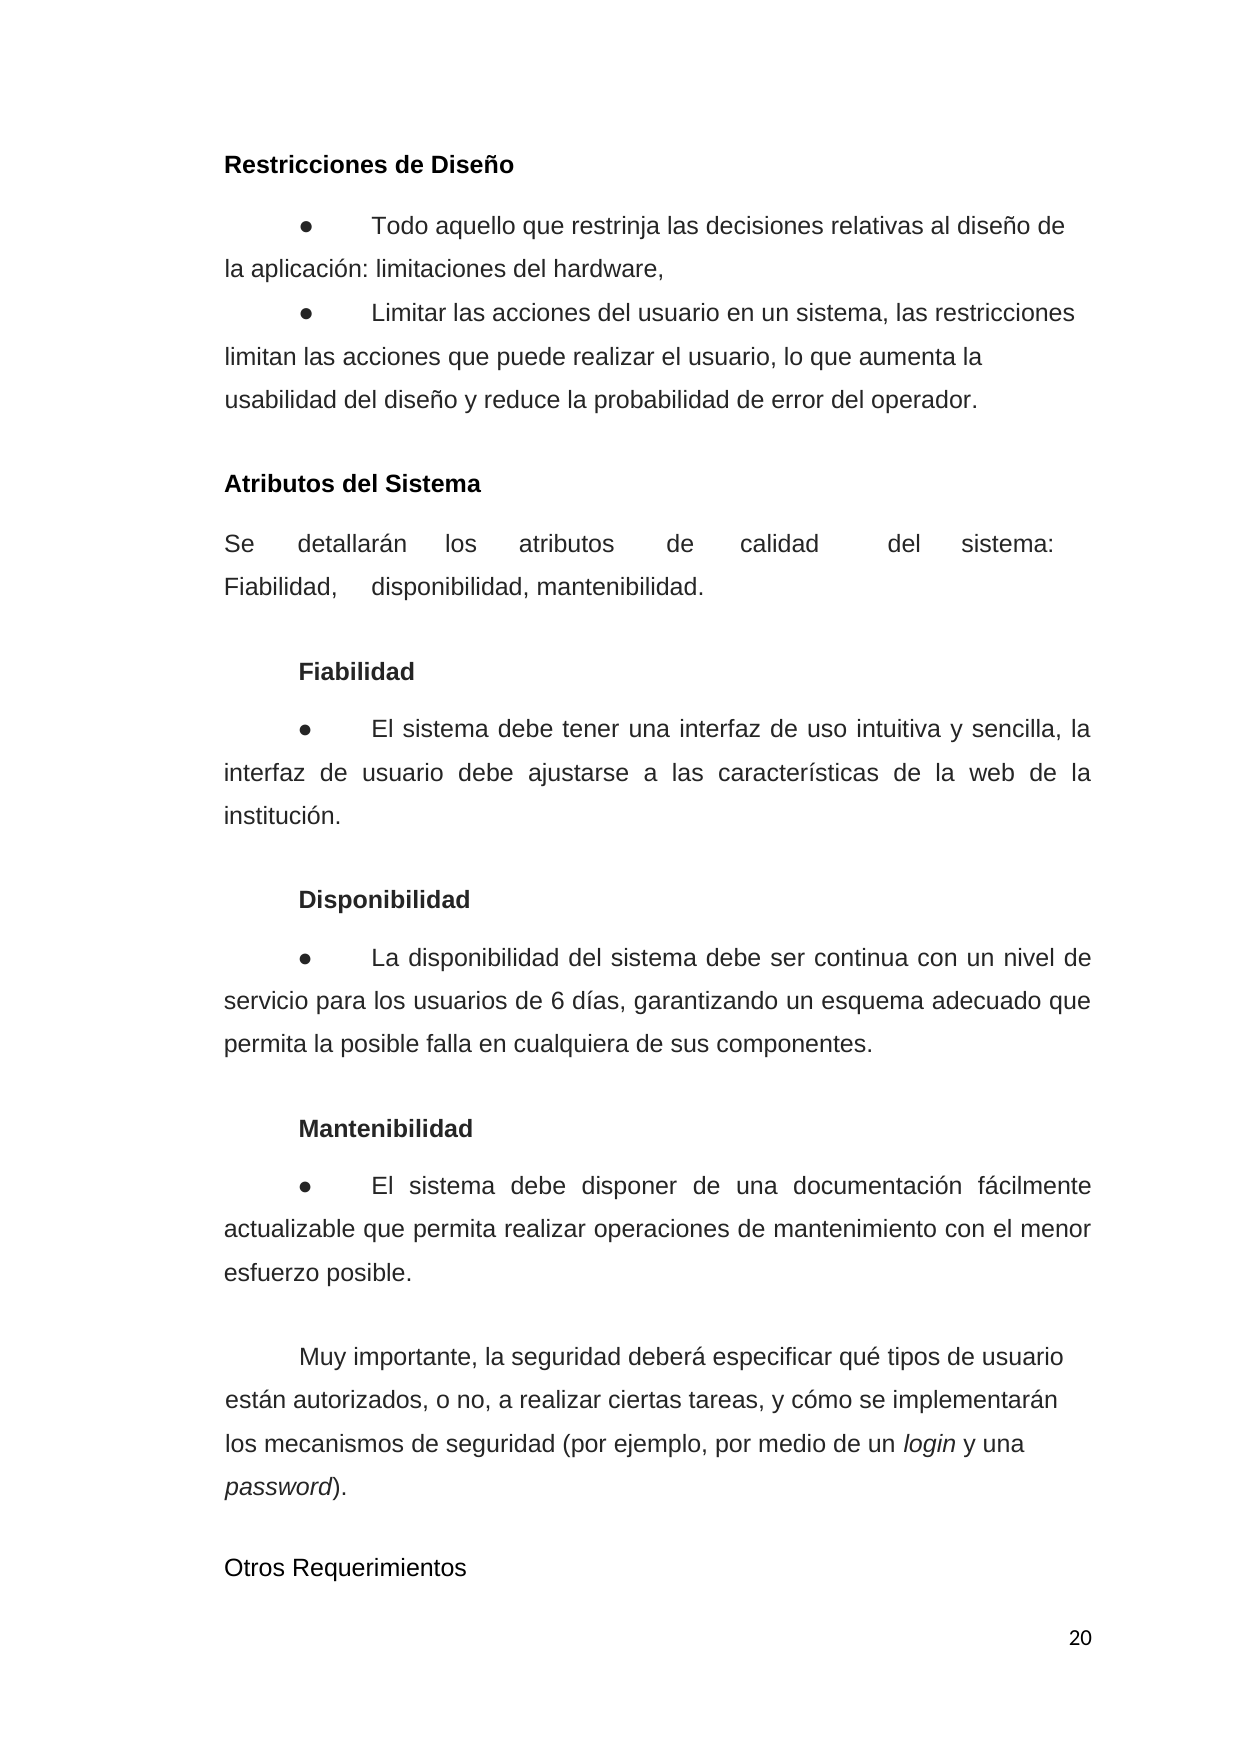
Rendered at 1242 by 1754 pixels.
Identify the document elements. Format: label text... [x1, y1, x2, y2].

text Fiabilidad [224, 657, 1092, 686]
text Se detallarán los atributos de calidad del sistema: Fiabilidad, disponibilidad, mantenibilidad. [150, 529, 1092, 601]
list Limitar las acciones del usuario en un sistema, las restricciones limitan las acciones que puede realizar el usuario, lo que aumenta la usabilidad del diseño y reduce la probabilidad de error del operador. [224, 297, 1092, 413]
text Restricciones de Diseño [150, 150, 1092, 179]
text Otros Requerimientos [150, 1553, 1092, 1581]
list Todo aquello que restrinja las decisiones relativas al diseño de la aplicación: limitaciones del hardware, [224, 210, 1092, 283]
list La disponibilidad del sistema debe ser continua con un nivel de servicio para los usuarios de 6 días, garantizando un esquema adecuado que permita la posible falla en cualquiera de sus componentes. [223, 943, 1092, 1058]
text Mantenibilidad [224, 1114, 1092, 1143]
text Disponibilidad [224, 886, 1092, 914]
list El sistema debe tener una interfaz de uso intuitiva y sencilla, la interfaz de usuario debe ajustarse a las características de la web de la institución. [223, 714, 1092, 829]
text Muy importante, la seguridad deberá especificar qué tipos de usuario están autorizados, o no, a realizar ciertas tareas, y cómo se implementarán los mecanismos de seguridad (por ejemplo, por medio de un login y una password). [225, 1342, 1092, 1501]
list El sistema debe disponer de una documentación fácilmente actualizable que permita realizar operaciones de mantenimiento con el menor esfuerzo posible. [223, 1171, 1092, 1286]
text Atributos del Sistema [150, 469, 1092, 498]
